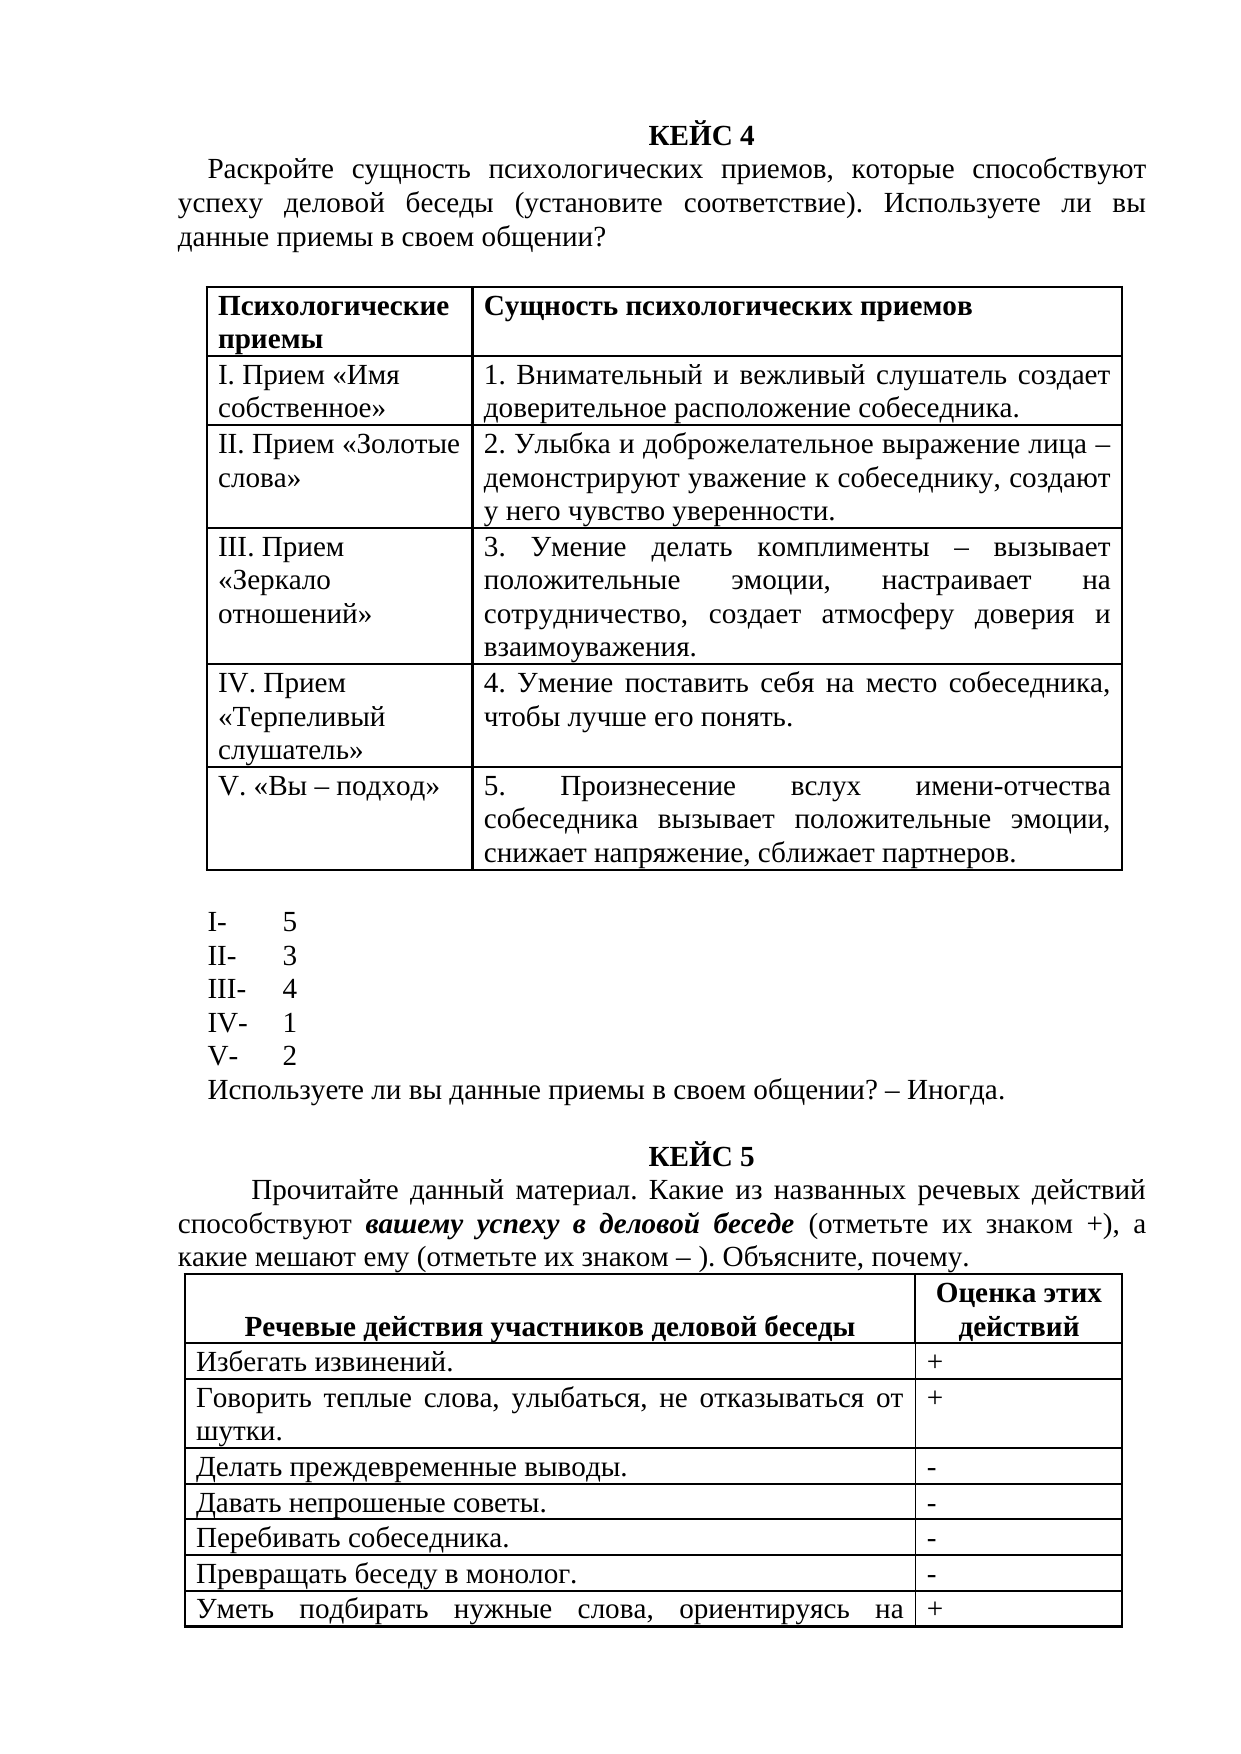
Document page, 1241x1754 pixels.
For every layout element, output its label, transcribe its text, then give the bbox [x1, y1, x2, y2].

list 5 [207, 904, 1147, 938]
table_cell + [916, 1380, 1121, 1447]
text Прочитайте данный материал. Какие из названных речевых действий способствуют вашему успеху в деловой беседе (отметьте их знаком +), а какие мешают ему (отметьте их знаком – ). Объясните, почему. [178, 1172, 1147, 1273]
table_cell 4. Умение поставить себя на место собеседника, чтобы лучше его понять. [474, 665, 1121, 766]
table_cell II. Прием «Золотые слова» [208, 426, 471, 527]
table_cell 1. Внимательный и вежливый слушатель создает доверительное расположение собеседника. [474, 357, 1121, 424]
table_cell Давать непрошеные советы. [186, 1485, 915, 1518]
table_cell Избегать извинений. [186, 1344, 915, 1378]
table_header Психологические приемы [208, 288, 471, 355]
table_cell + [916, 1592, 1121, 1625]
table_cell V. «Вы – подход» [208, 768, 471, 868]
text КЕЙС 4 [177, 118, 1152, 152]
text Используете ли вы данные приемы в своем общении? – Иногда. [178, 1072, 1147, 1105]
table_cell IV. Прием «Терпеливый слушатель» [208, 665, 471, 766]
text КЕЙС 5 [177, 1139, 1152, 1172]
table_cell Перебивать собеседника. [186, 1520, 915, 1554]
list 2 [207, 1038, 1147, 1072]
table_cell 2. Улыбка и доброжелательное выражение лица – демонстрируют уважение к собеседнику, создают у него чувство уверенности. [474, 426, 1121, 527]
list 3 [207, 938, 1147, 971]
text Раскройте сущность психологических приемов, которые способствуют успеху деловой беседы (установите соответствие). Используете ли вы данные приемы в своем общении? [178, 152, 1147, 252]
table_header Оценка этих действий [916, 1275, 1121, 1342]
table_cell III. Прием «Зеркало отношений» [208, 529, 471, 663]
table_cell Превращать беседу в монолог. [186, 1556, 915, 1589]
table_cell - [916, 1556, 1121, 1589]
table_header Речевые действия участников деловой беседы [186, 1275, 914, 1342]
table_cell - [916, 1449, 1121, 1483]
table_cell Говорить теплые слова, улыбаться, не отказываться от шутки. [186, 1380, 915, 1447]
list 4 [207, 971, 1147, 1005]
table_cell 5. Произнесение вслух имени-отчества собеседника вызывает положительные эмоции, снижает напряжение, сближает партнеров. [474, 768, 1121, 868]
table_cell Делать преждевременные выводы. [186, 1449, 915, 1483]
table_cell + [916, 1344, 1121, 1378]
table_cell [186, 1592, 915, 1625]
list 1 [207, 1005, 1147, 1038]
table_cell I. Прием «Имя собственное» [208, 357, 471, 424]
table_header Сущность психологических приемов [474, 288, 1121, 355]
table_cell - [916, 1520, 1121, 1554]
table_cell 3. Умение делать комплименты – вызывает положительные эмоции, настраивает на сотрудничество, создает атмосферу доверия и взаимоуважения. [474, 529, 1121, 663]
table_cell - [916, 1485, 1121, 1518]
